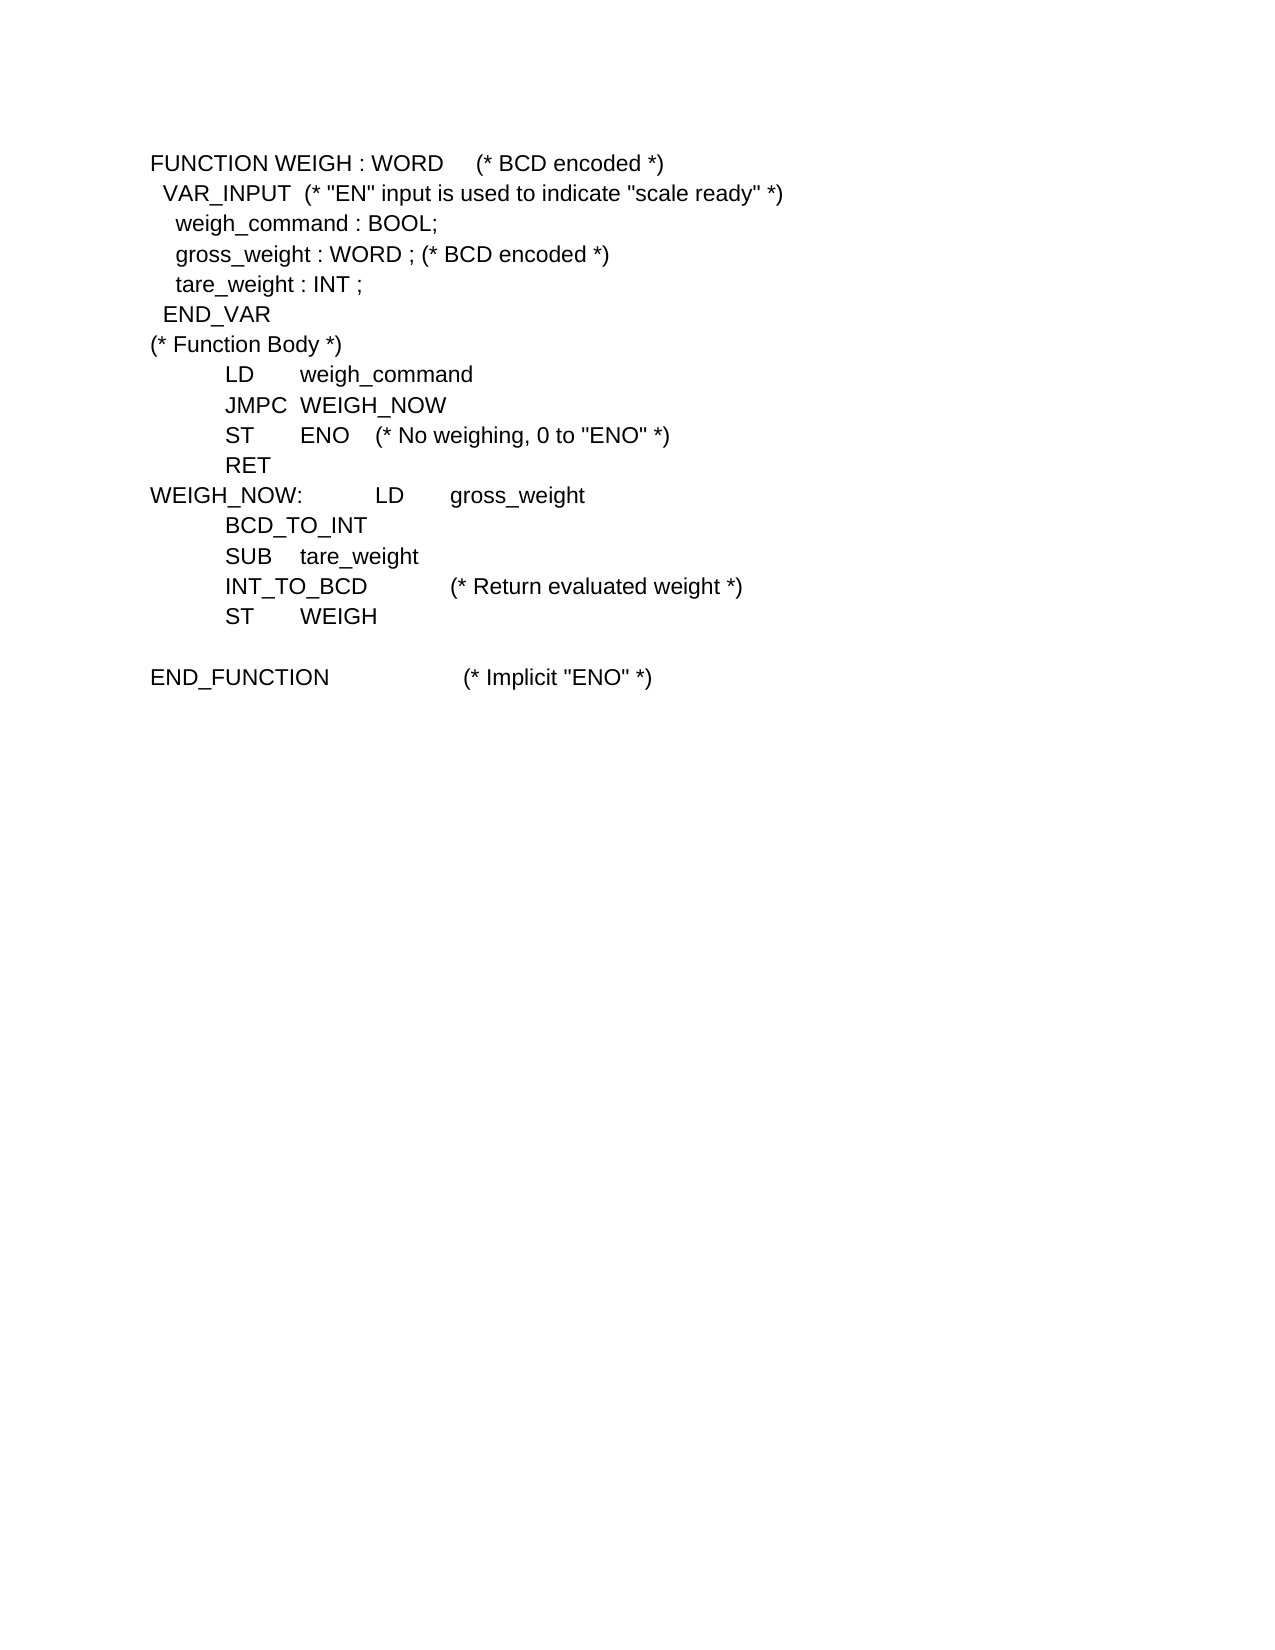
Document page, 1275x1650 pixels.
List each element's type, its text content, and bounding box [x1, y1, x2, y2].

text BCD_TO_INT [150, 512, 1125, 539]
text tare_weight : INT ; [150, 271, 1125, 297]
text JMPC WEIGH_NOW [150, 392, 1125, 418]
text ST ENO (* No weighing, 0 to "ENO" *) [150, 422, 1125, 448]
text VAR_INPUT (* "EN" input is used to indicate "scale ready" *) [150, 180, 1125, 207]
text gross_weight : WORD ; (* BCD encoded *) [150, 241, 1125, 267]
text ST WEIGH [150, 603, 1125, 629]
text INT_TO_BCD (* Return evaluated weight *) [150, 573, 1125, 599]
text FUNCTION WEIGH : WORD (* BCD encoded *) [150, 150, 1125, 176]
text SUB tare_weight [150, 543, 1125, 569]
text LD weigh_command [150, 361, 1125, 388]
text END_VAR [150, 301, 1125, 327]
text END_FUNCTION (* Implicit "ENO" *) [150, 663, 1125, 690]
text WEIGH_NOW: LD gross_weight [150, 482, 1125, 509]
text RET [150, 452, 1125, 478]
text (* Function Body *) [150, 331, 1125, 358]
text weigh_command : BOOL; [150, 210, 1125, 237]
